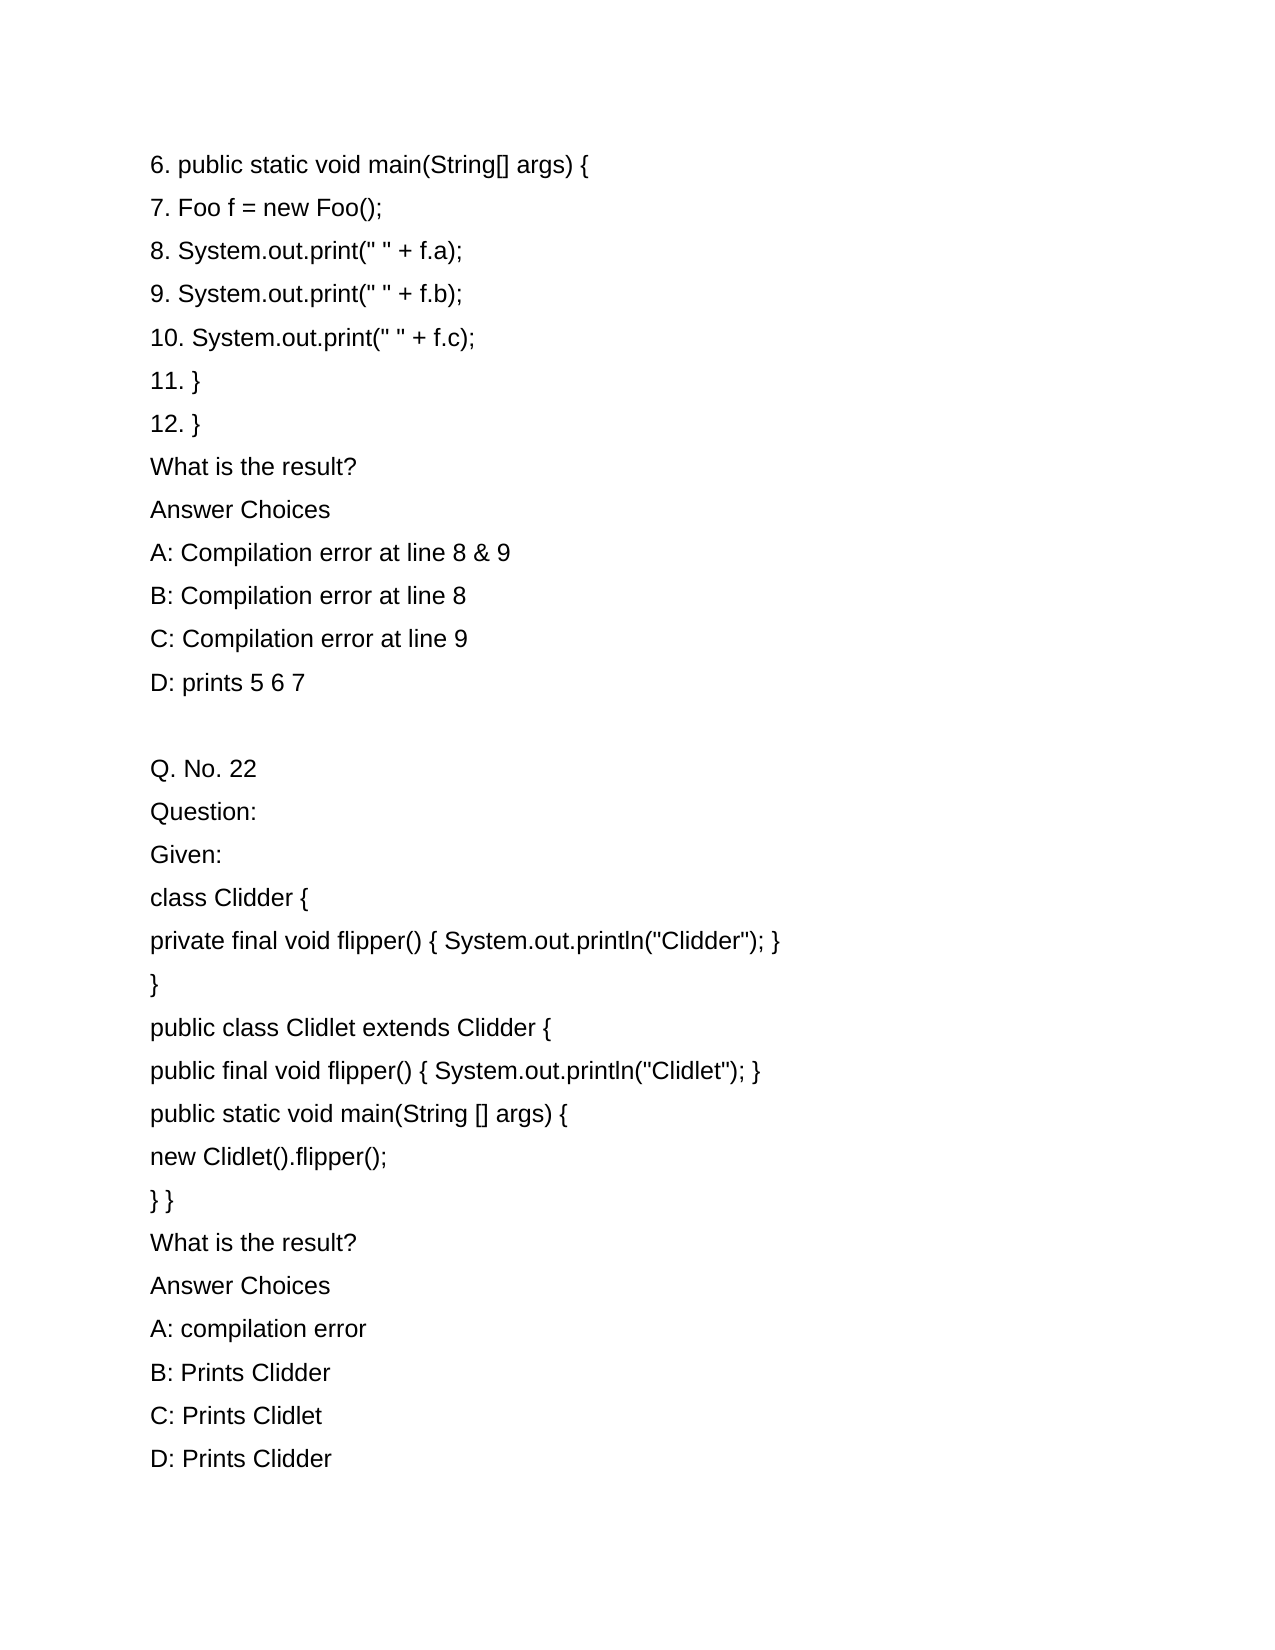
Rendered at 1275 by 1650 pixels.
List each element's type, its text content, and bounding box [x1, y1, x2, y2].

text D: prints 5 6 7 [150, 667, 1125, 696]
text 9. System.out.print(" " + f.b); [150, 279, 1125, 308]
text C: Compilation error at line 9 [150, 624, 1125, 653]
text public final void flipper() { System.out.println("Clidlet"); } [150, 1056, 1125, 1084]
text class Clidder { [150, 883, 1125, 912]
text Answer Choices [150, 1271, 1125, 1300]
text Question: [150, 797, 1125, 826]
text 12. } [150, 409, 1125, 437]
text B: Prints Clidder [150, 1357, 1125, 1386]
text new Clidlet().flipper(); [150, 1142, 1125, 1171]
text 8. System.out.print(" " + f.a); [150, 236, 1125, 265]
text private final void flipper() { System.out.println("Clidder"); } [150, 926, 1125, 955]
text 7. Foo f = new Foo(); [150, 193, 1125, 222]
text Q. No. 22 [150, 754, 1125, 782]
text What is the result? [150, 452, 1125, 481]
text C: Prints Clidlet [150, 1401, 1125, 1429]
text A: compilation error [150, 1314, 1125, 1343]
text } [150, 969, 1125, 998]
text 11. } [150, 366, 1125, 394]
text public static void main(String [] args) { [150, 1099, 1125, 1127]
text Given: [150, 840, 1125, 869]
text 6. public static void main(String[] args) { [150, 150, 1125, 179]
text Answer Choices [150, 495, 1125, 524]
text A: Compilation error at line 8 & 9 [150, 538, 1125, 567]
text public class Clidlet extends Clidder { [150, 1012, 1125, 1041]
text 10. System.out.print(" " + f.c); [150, 322, 1125, 351]
text } } [150, 1185, 1125, 1214]
text What is the result? [150, 1228, 1125, 1257]
text D: Prints Clidder [150, 1444, 1125, 1472]
text B: Compilation error at line 8 [150, 581, 1125, 610]
